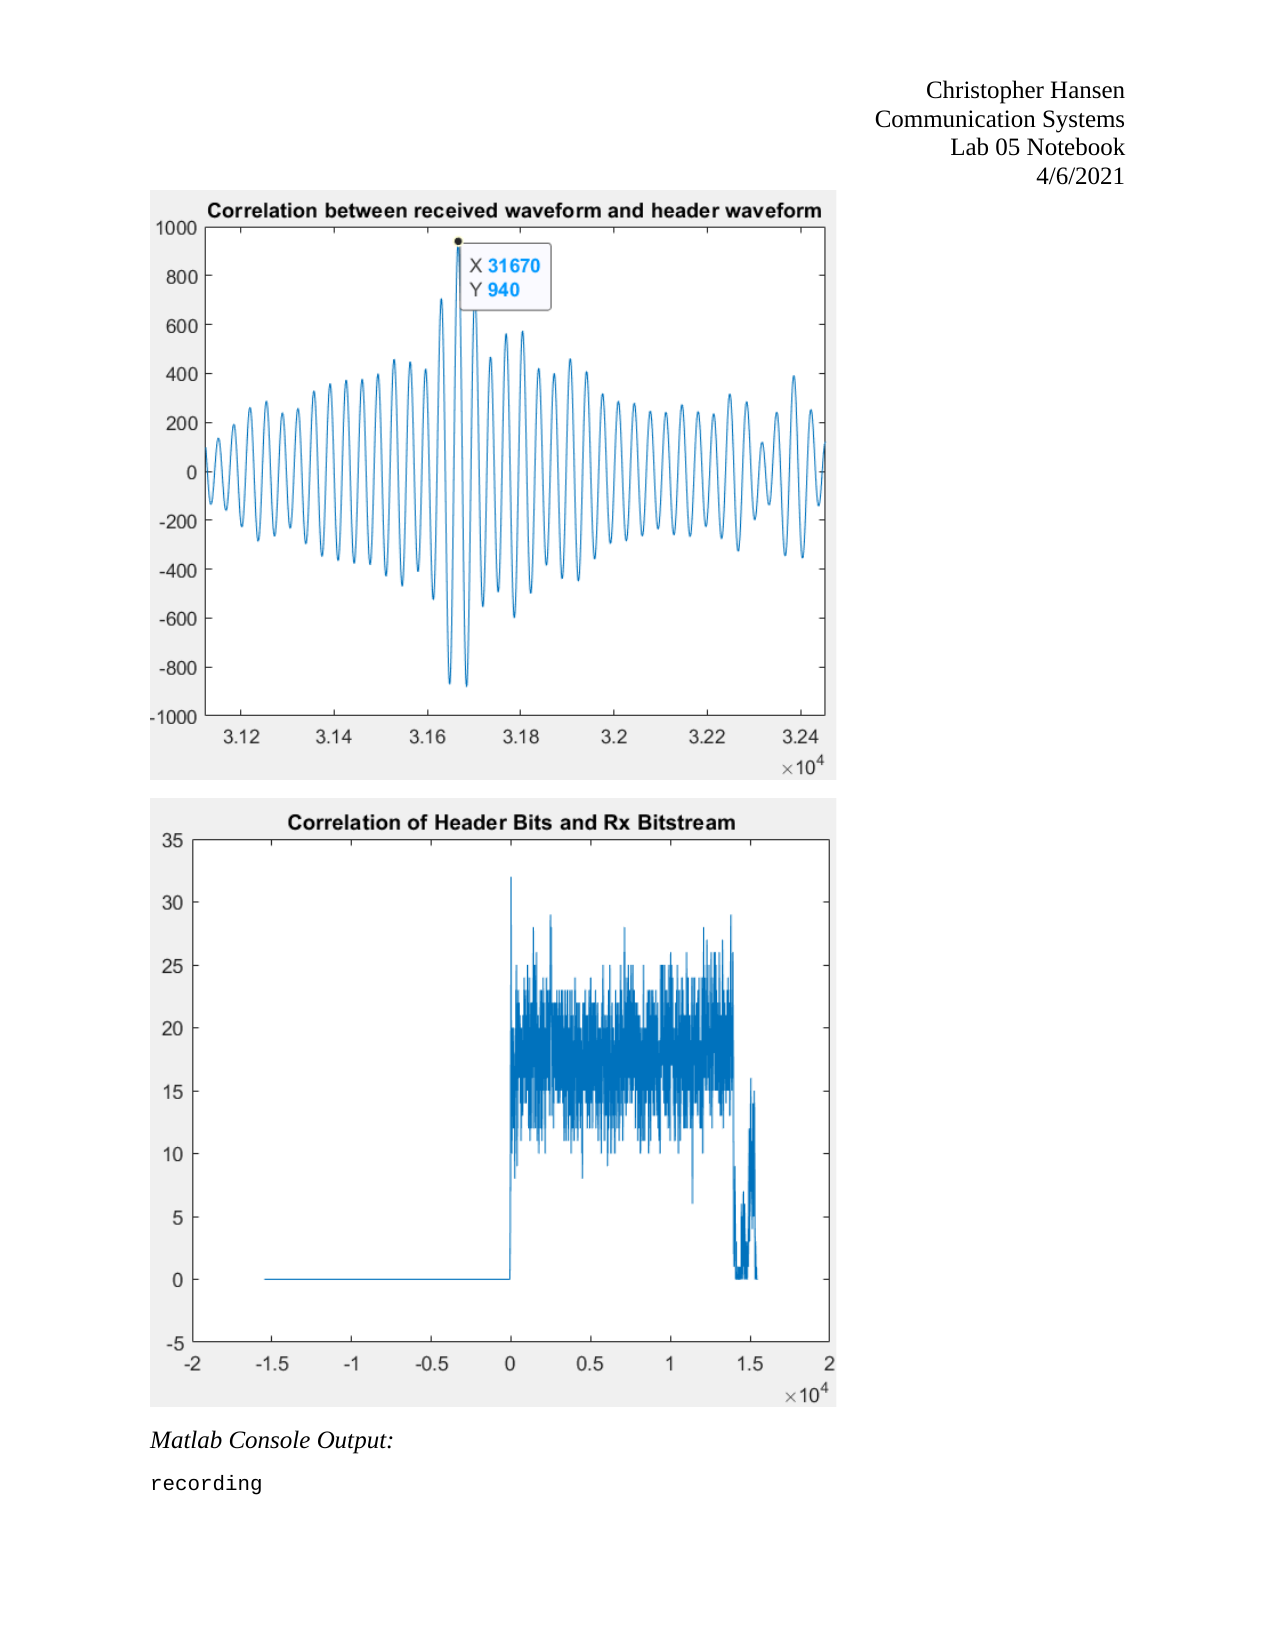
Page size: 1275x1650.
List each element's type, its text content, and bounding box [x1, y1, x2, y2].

text Matlab Console Output: [150, 1425, 1125, 1454]
text recording [150, 1473, 1125, 1497]
picture [150, 190, 837, 780]
picture [150, 798, 837, 1407]
